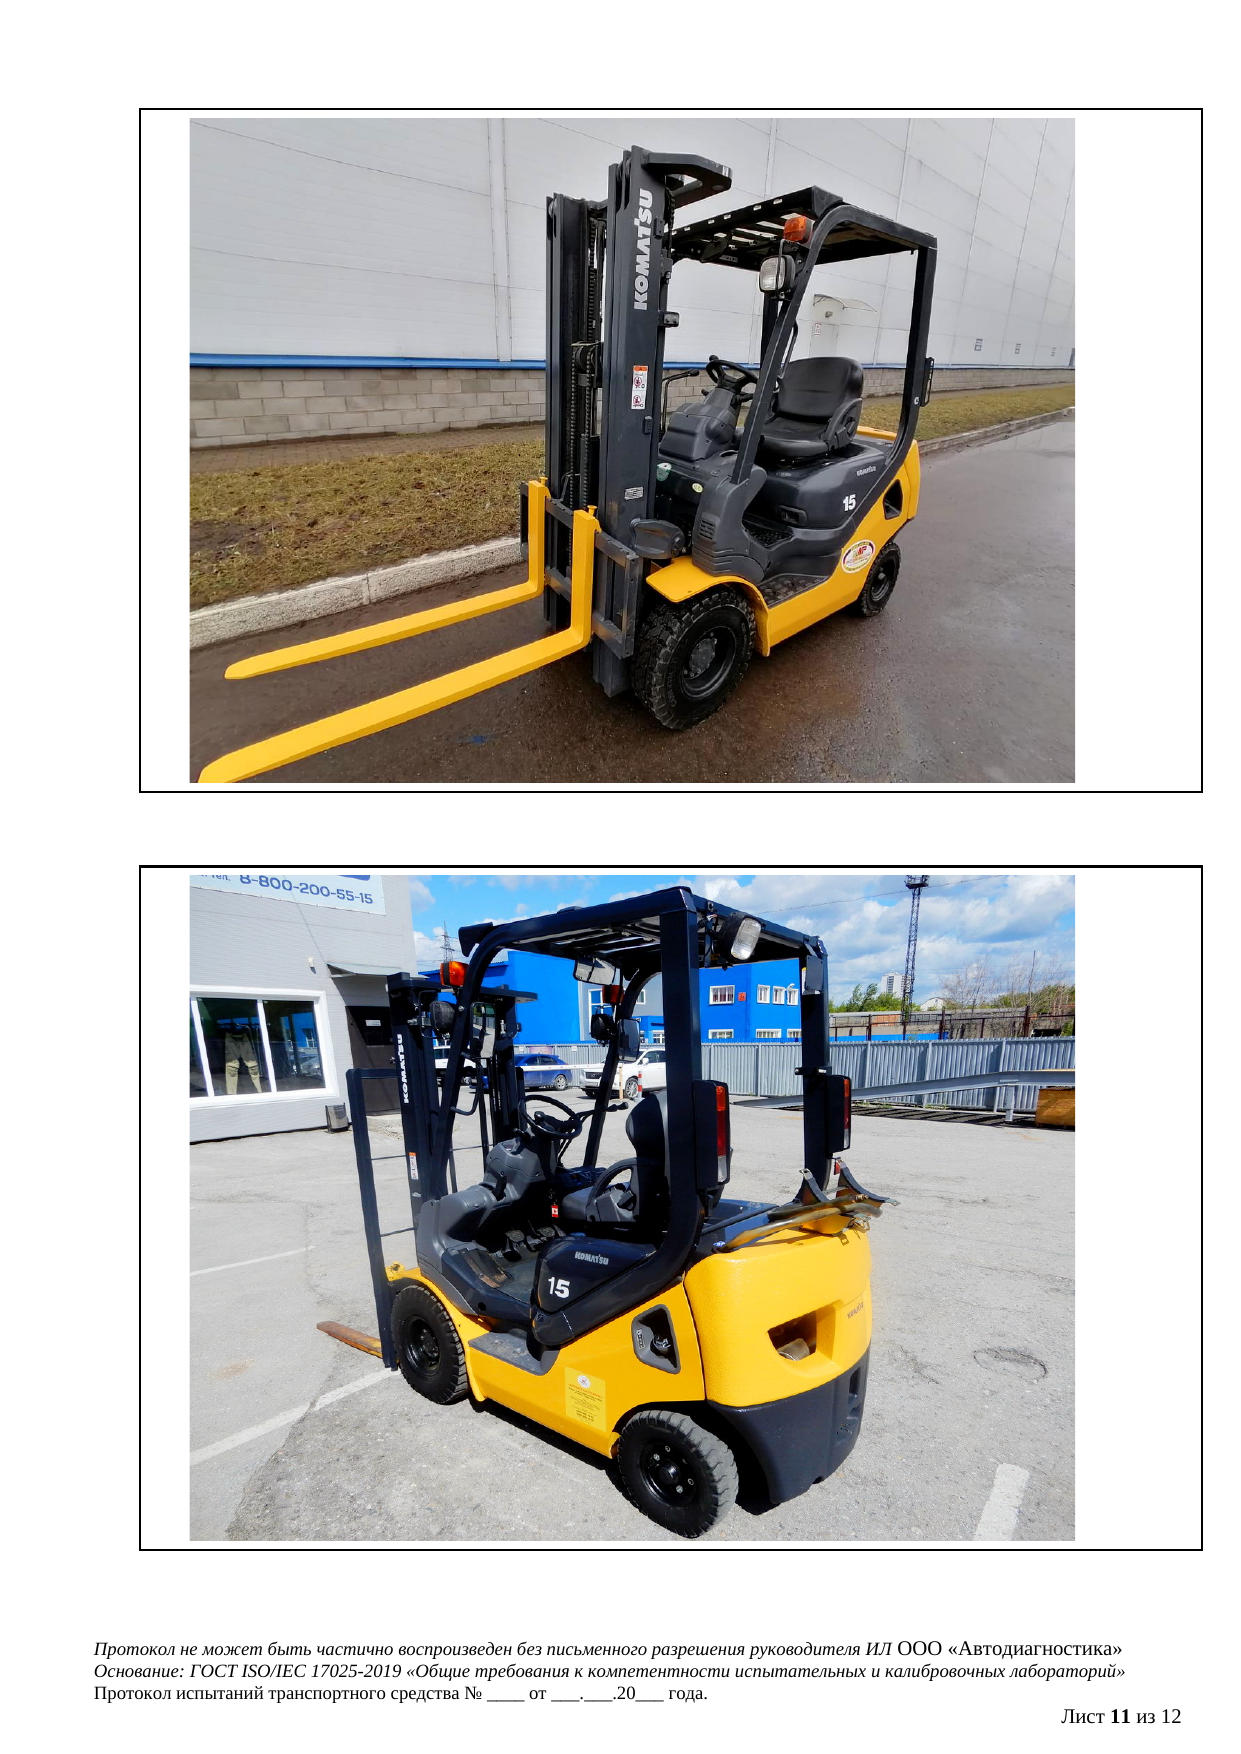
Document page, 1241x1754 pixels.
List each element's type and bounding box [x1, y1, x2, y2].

picture [189, 875, 1076, 1541]
picture [189, 118, 1076, 783]
table_header [141, 110, 1201, 791]
table_header [141, 868, 1201, 1548]
